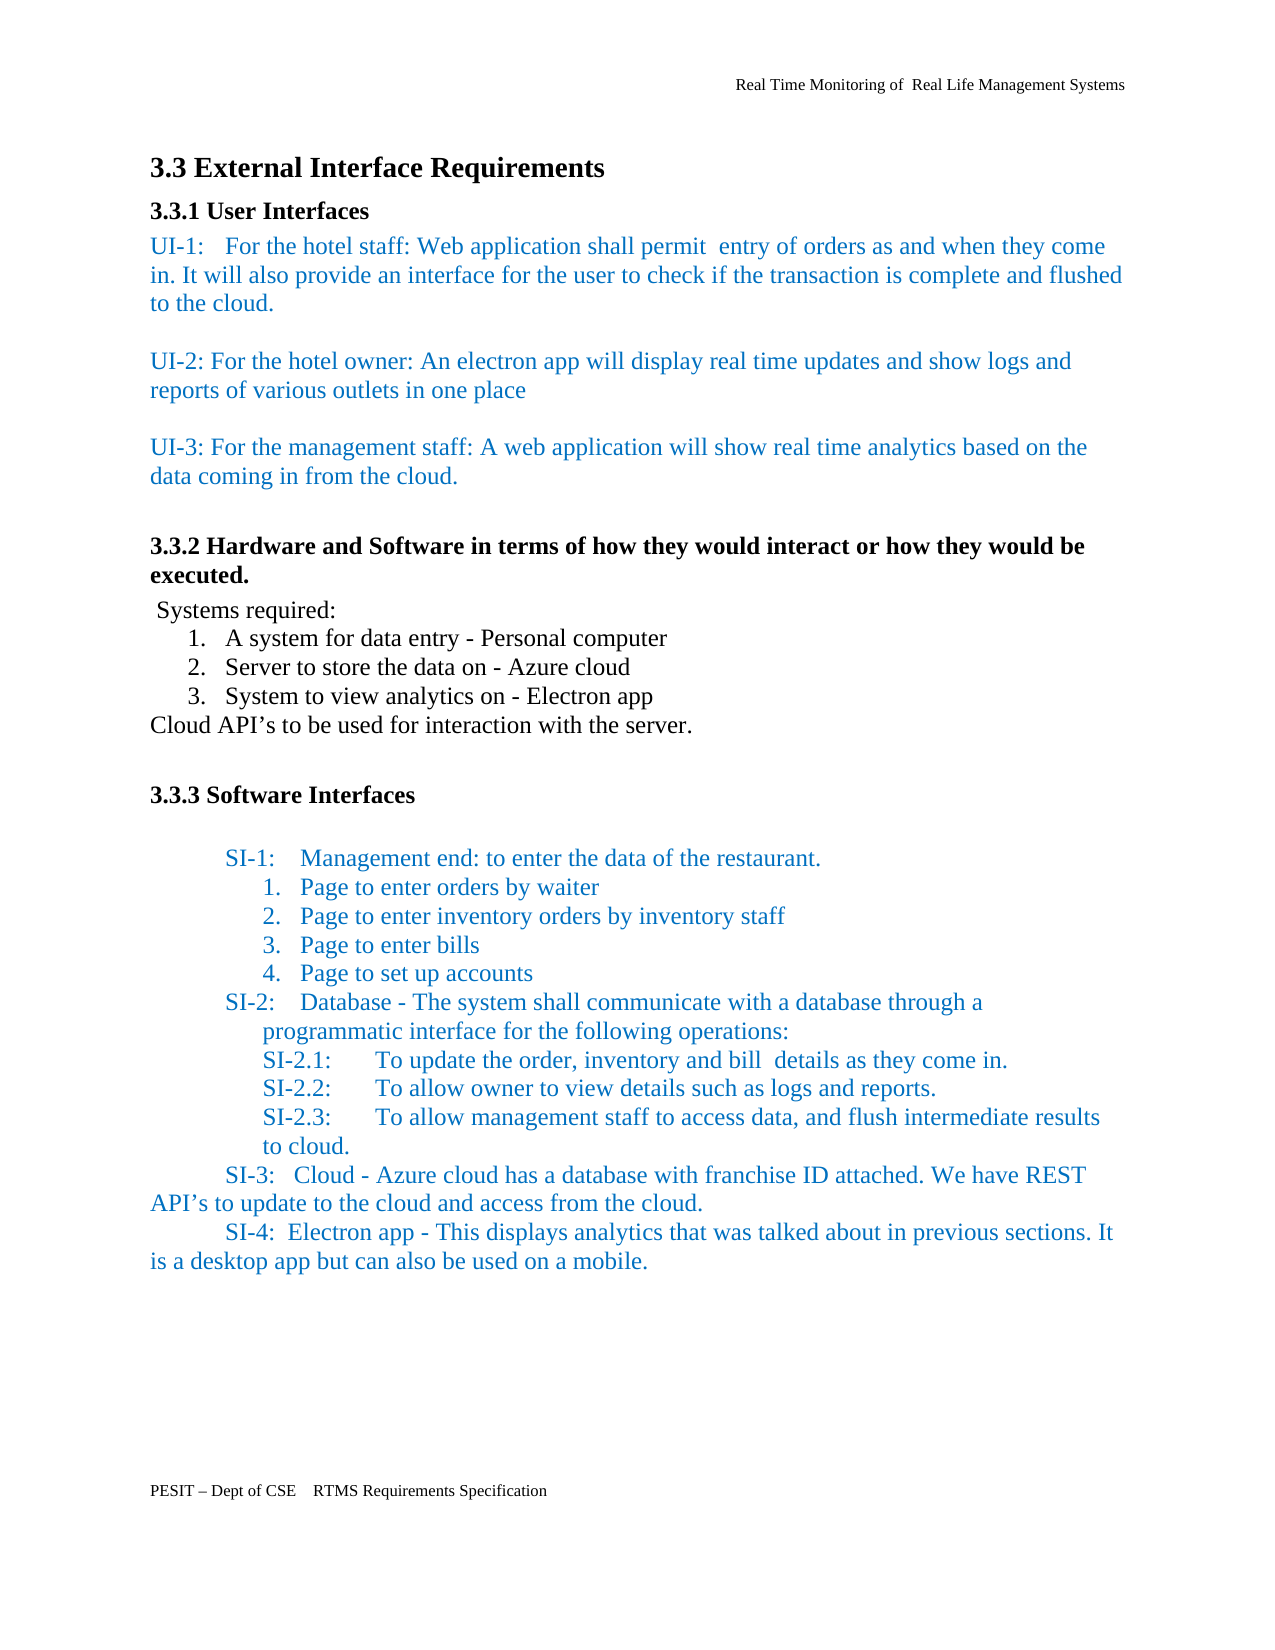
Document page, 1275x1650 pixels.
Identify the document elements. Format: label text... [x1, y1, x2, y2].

text SI-2.1: To update the order, inventory and bill details as they come in. [262, 1045, 1125, 1073]
text UI-2: For the hotel owner: An electron app will display real time updates and show logs and reports of various outlets in one place [150, 346, 1125, 403]
subtitle 3.3.1 User Interfaces [150, 196, 1125, 225]
list A system for data entry - Personal computer [187, 623, 1125, 652]
text Systems required: [150, 595, 1125, 623]
text SI-2: Database - The system shall communicate with a database through a programmatic interface for the following operations: [225, 987, 1125, 1045]
list Page to enter bills [262, 930, 1125, 958]
list Page to enter inventory orders by inventory staff [262, 901, 1125, 930]
text SI-2.2: To allow owner to view details such as logs and reports. [262, 1073, 1125, 1102]
list Page to set up accounts [262, 958, 1125, 987]
text UI-1: For the hotel staff: Web application shall permit entry of orders as and when they come in. It will also provide an interface for the user to check if the transaction is complete and flushed to the cloud. [150, 231, 1125, 317]
text SI-1: Management end: to enter the data of the restaurant. [225, 843, 1125, 872]
subtitle 3.3.2 Hardware and Software in terms of how they would interact or how they would be executed. [150, 531, 1125, 588]
text SI-4: Electron app - This displays analytics that was talked about in previous sections. It is a desktop app but can also be used on a mobile. [150, 1217, 1125, 1275]
subtitle 3.3.3 Software Interfaces [150, 780, 1125, 808]
text UI-3: For the management staff: A web application will show real time analytics based on the data coming in from the cloud. [150, 432, 1125, 490]
list Server to store the data on - Azure cloud [187, 652, 1125, 681]
subtitle 3.3 External Interface Requirements [150, 150, 1125, 183]
text Cloud API’s to be used for interaction with the server. [150, 710, 1125, 738]
list System to view analytics on - Electron app [187, 681, 1125, 710]
text SI-3: Cloud - Azure cloud has a database with franchise ID attached. We have REST API’s to update to the cloud and access from the cloud. [150, 1160, 1125, 1217]
text SI-2.3: To allow management staff to access data, and flush intermediate results to cloud. [262, 1102, 1125, 1160]
list Page to enter orders by waiter [262, 872, 1125, 901]
